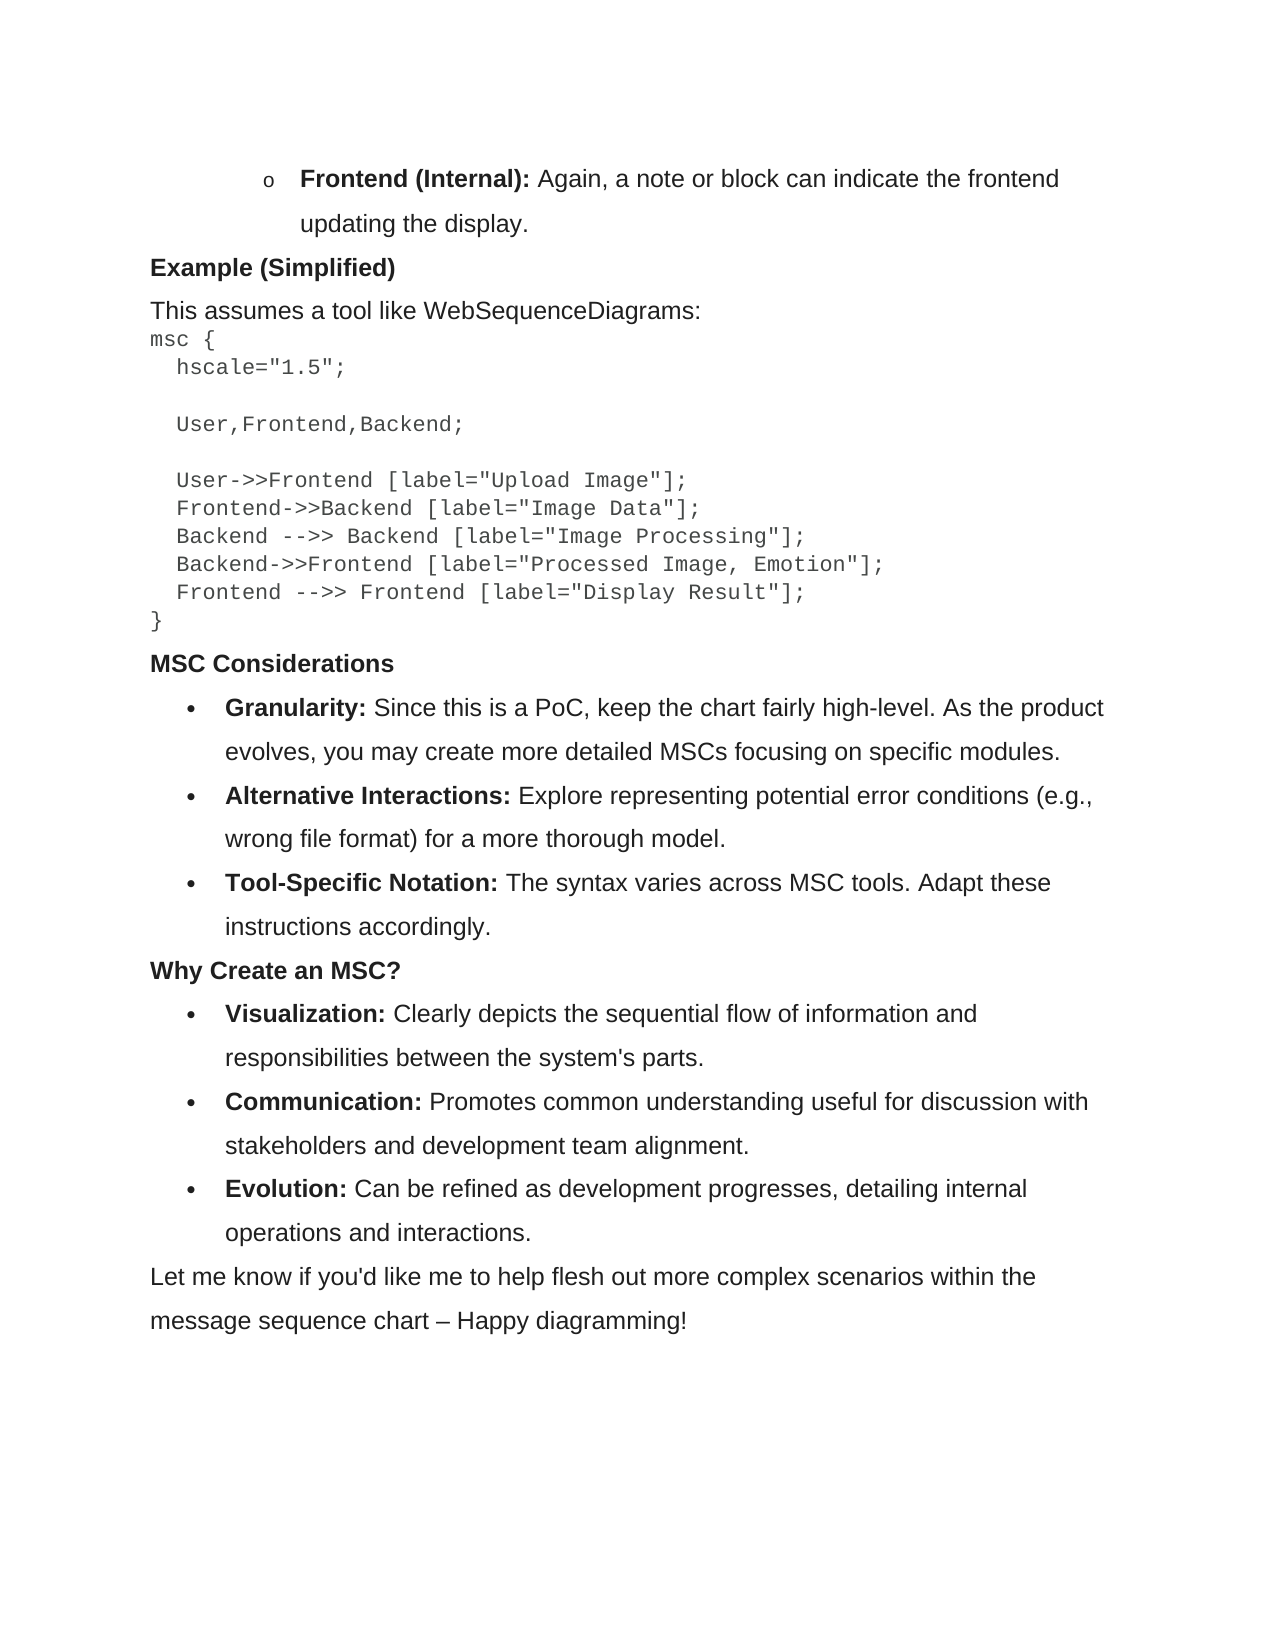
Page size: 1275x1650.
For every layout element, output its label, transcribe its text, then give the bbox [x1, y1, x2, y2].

text This assumes a tool like WebSequenceDiagrams: [150, 281, 1125, 325]
text Let me know if you'd like me to help flesh out more complex scenarios within the message sequence chart – Happy diagramming! [150, 1247, 1125, 1334]
text User,Frontend,Backend; [150, 409, 1125, 437]
text User->>Frontend [label="Upload Image"]; [150, 466, 1125, 494]
list Tool-Specific Notation: The syntax varies across MSC tools. Adapt these instructions accordingly. [187, 853, 1125, 941]
list Frontend (Internal): Again, a note or block can indicate the frontend updating the display. [262, 150, 1125, 237]
list Evolution: Can be refined as development progresses, detailing internal operations and interactions. [187, 1159, 1125, 1247]
text Frontend->>Backend [label="Image Data"]; [150, 494, 1125, 522]
list Communication: Promotes common understanding useful for discussion with stakeholders and development team alignment. [187, 1072, 1125, 1159]
text msc { [150, 325, 1125, 353]
text } [150, 606, 1125, 634]
text Example (Simplified) [150, 237, 1125, 281]
text Backend->>Frontend [label="Processed Image, Emotion"]; [150, 550, 1125, 578]
list Alternative Interactions: Explore representing potential error conditions (e.g., wrong file format) for a more thorough model. [187, 766, 1125, 853]
list Visualization: Clearly depicts the sequential flow of information and responsibilities between the system's parts. [187, 984, 1125, 1072]
text MSC Considerations [150, 634, 1125, 678]
text hscale="1.5"; [150, 353, 1125, 381]
list Granularity: Since this is a PoC, keep the chart fairly high-level. As the product evolves, you may create more detailed MSCs focusing on specific modules. [187, 678, 1125, 766]
text Why Create an MSC? [150, 941, 1125, 984]
text Frontend -->> Frontend [label="Display Result"]; [150, 578, 1125, 606]
text Backend -->> Backend [label="Image Processing"]; [150, 522, 1125, 550]
